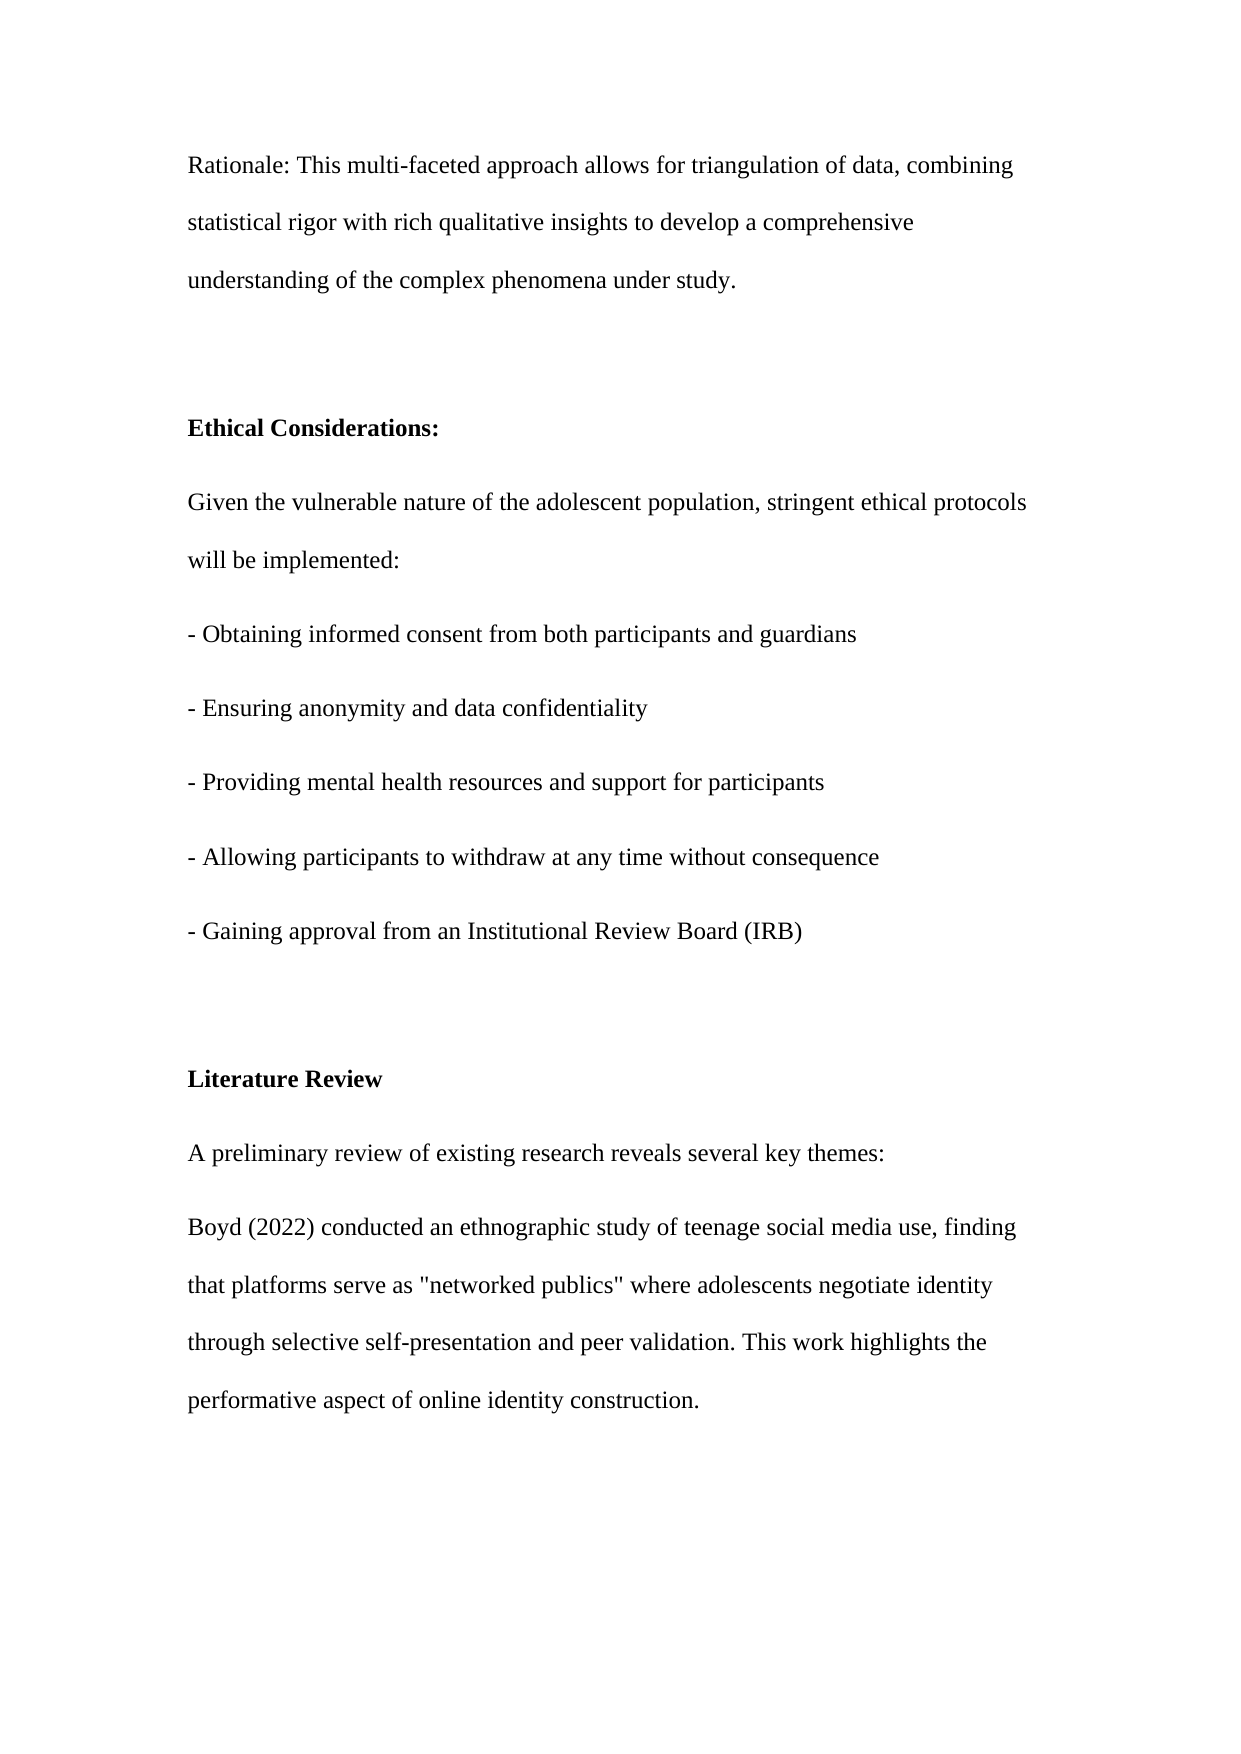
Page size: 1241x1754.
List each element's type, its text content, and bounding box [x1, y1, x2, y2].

text Boyd (2022) conducted an ethnographic study of teenage social media use, finding that platforms serve as "networked publics" where adolescents negotiate identity through selective self-presentation and peer validation. This work highlights the performative aspect of online identity construction. [187, 1212, 1053, 1414]
text - Obtaining informed consent from both participants and guardians [187, 619, 1053, 648]
text - Gaining approval from an Institutional Review Board (IRB) [187, 916, 1053, 944]
text Literature Review [187, 1064, 1053, 1093]
text Ethical Considerations: [187, 413, 1053, 442]
text - Allowing participants to withdraw at any time without consequence [187, 842, 1053, 870]
text - Providing mental health resources and support for participants [187, 767, 1053, 796]
text A preliminary review of existing research reveals several key themes: [187, 1138, 1053, 1167]
text - Ensuring anonymity and data confidentiality [187, 693, 1053, 722]
text Given the vulnerable nature of the adolescent population, stringent ethical protocols will be implemented: [187, 487, 1053, 574]
text Rationale: This multi-faceted approach allows for triangulation of data, combining statistical rigor with rich qualitative insights to develop a comprehensive understanding of the complex phenomena under study. [187, 150, 1053, 294]
